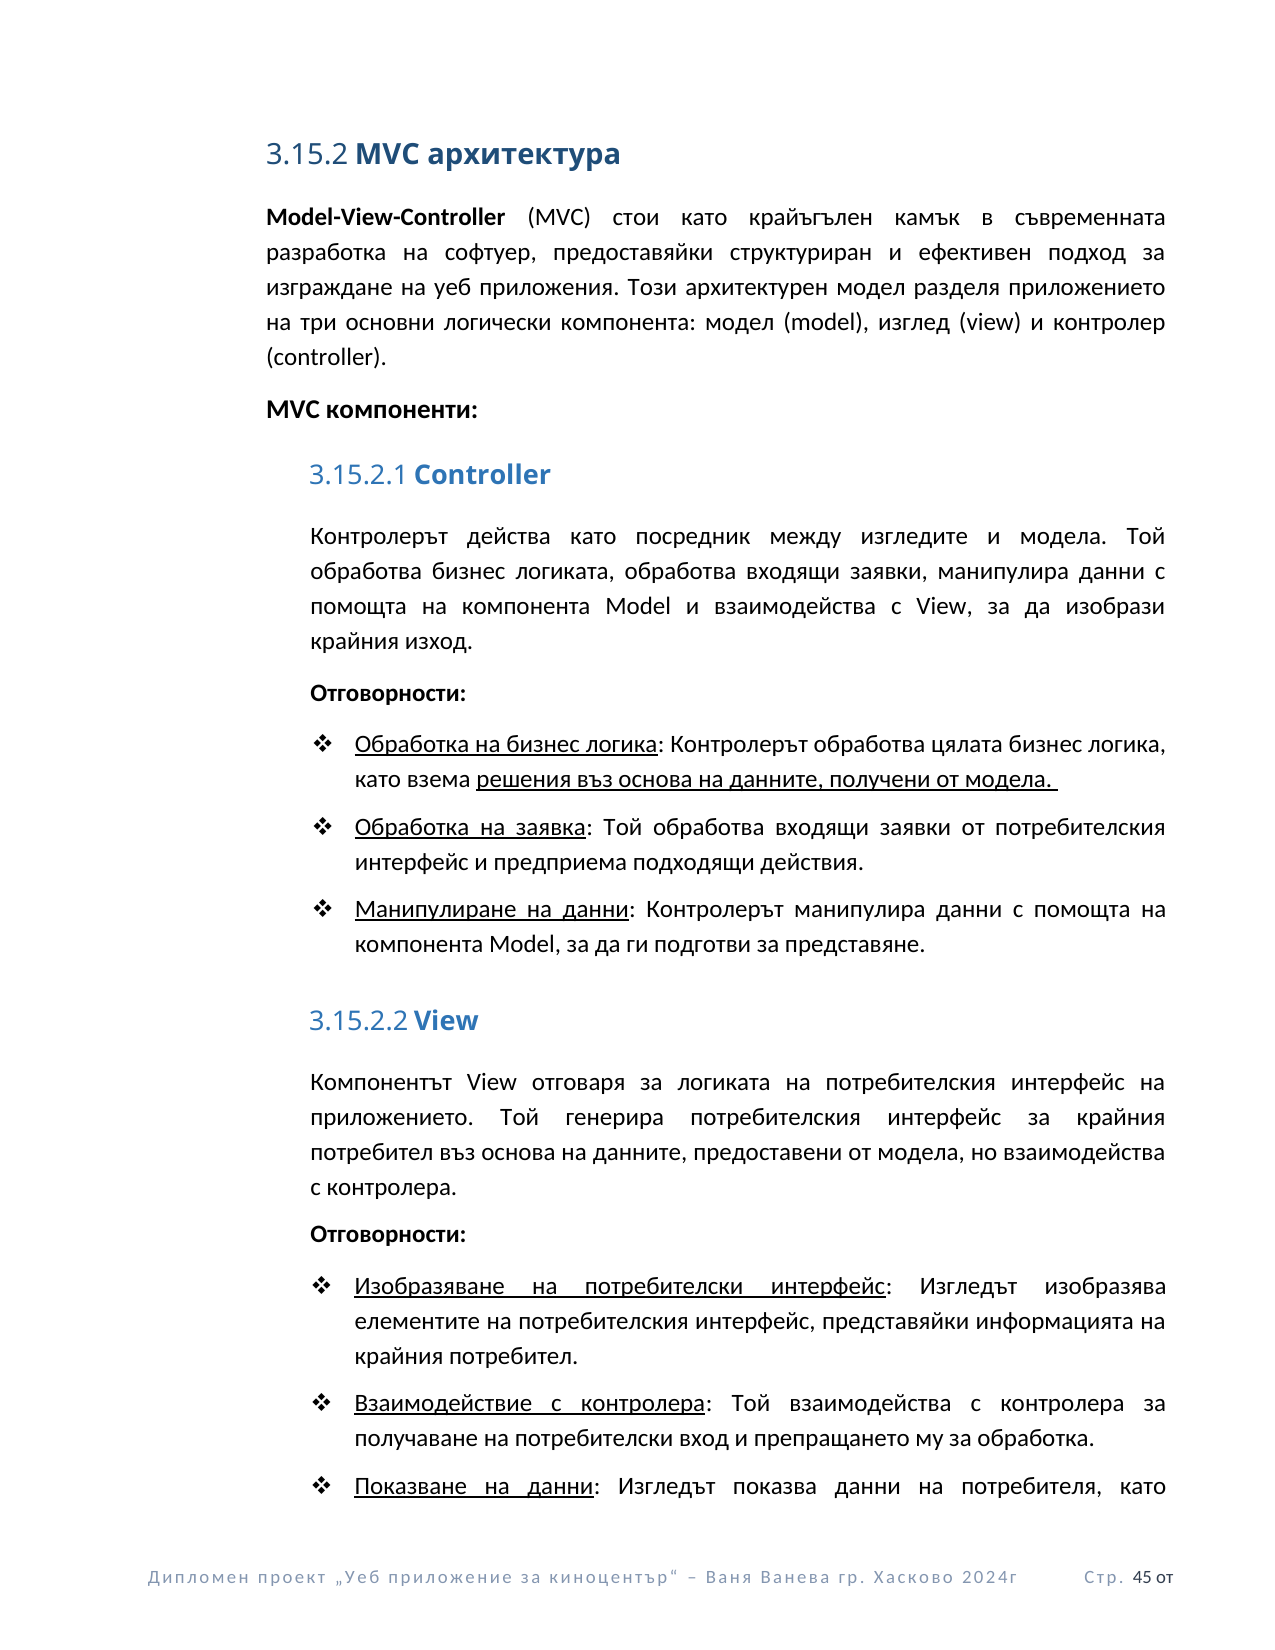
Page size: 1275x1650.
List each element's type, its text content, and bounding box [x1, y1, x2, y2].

list Обработка на заявка: Той обработва входящи заявки от потребителския интерфейс и предприема подходящи действия. [311, 811, 1167, 876]
list Взаимодействие с контролера: Той взаимодейства с контролера за получаване на потребителски вход и препращането му за обработка. [310, 1387, 1167, 1453]
list Манипулиране на данни: Контролерът манипулира данни с помощта на компонента Model, за да ги подготви за представяне. [311, 893, 1167, 959]
list Обработка на бизнес логика: Контролерът обработва цялата бизнес логика, като взема решения въз основа на данните, получени от модела. [311, 728, 1167, 794]
list Изобразяване на потребителски интерфейс: Изгледът изобразява елементите на потребителския интерфейс, представяйки информацията на крайния потребител. [310, 1270, 1167, 1370]
subtitle View [309, 1001, 1167, 1038]
text Отговорности: [310, 1218, 1167, 1249]
text Контролерът действа като посредник между изгледите и модела. Той обработва бизнес логиката, обработва входящи заявки, манипулира данни с помощта на компонента Model и взаимодейства с View, за да изобрази крайния изход. [310, 520, 1167, 656]
subtitle Controller [309, 455, 1167, 492]
text Отговорности: [310, 677, 1167, 707]
list Компонентът View отговаря за логиката на потребителския интерфейс на приложението. Той генерира потребителския интерфейс за крайния потребител въз основа на данните, предоставени от модела, но взаимодейства с контролера. [310, 1066, 1167, 1201]
subtitle MVC архитектура [266, 133, 1167, 173]
text MVC компоненти: [266, 392, 1167, 425]
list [310, 1470, 1167, 1500]
text Model-View-Controller (MVC) стои като крайъгълен камък в съвременната разработка на софтуер, предоставяйки структуриран и ефективен подход за изграждане на уеб приложения. Този архитектурен модел разделя приложението на три основни логически компонента: модел (model), изглед (view) и контролер (controller). [266, 201, 1167, 371]
